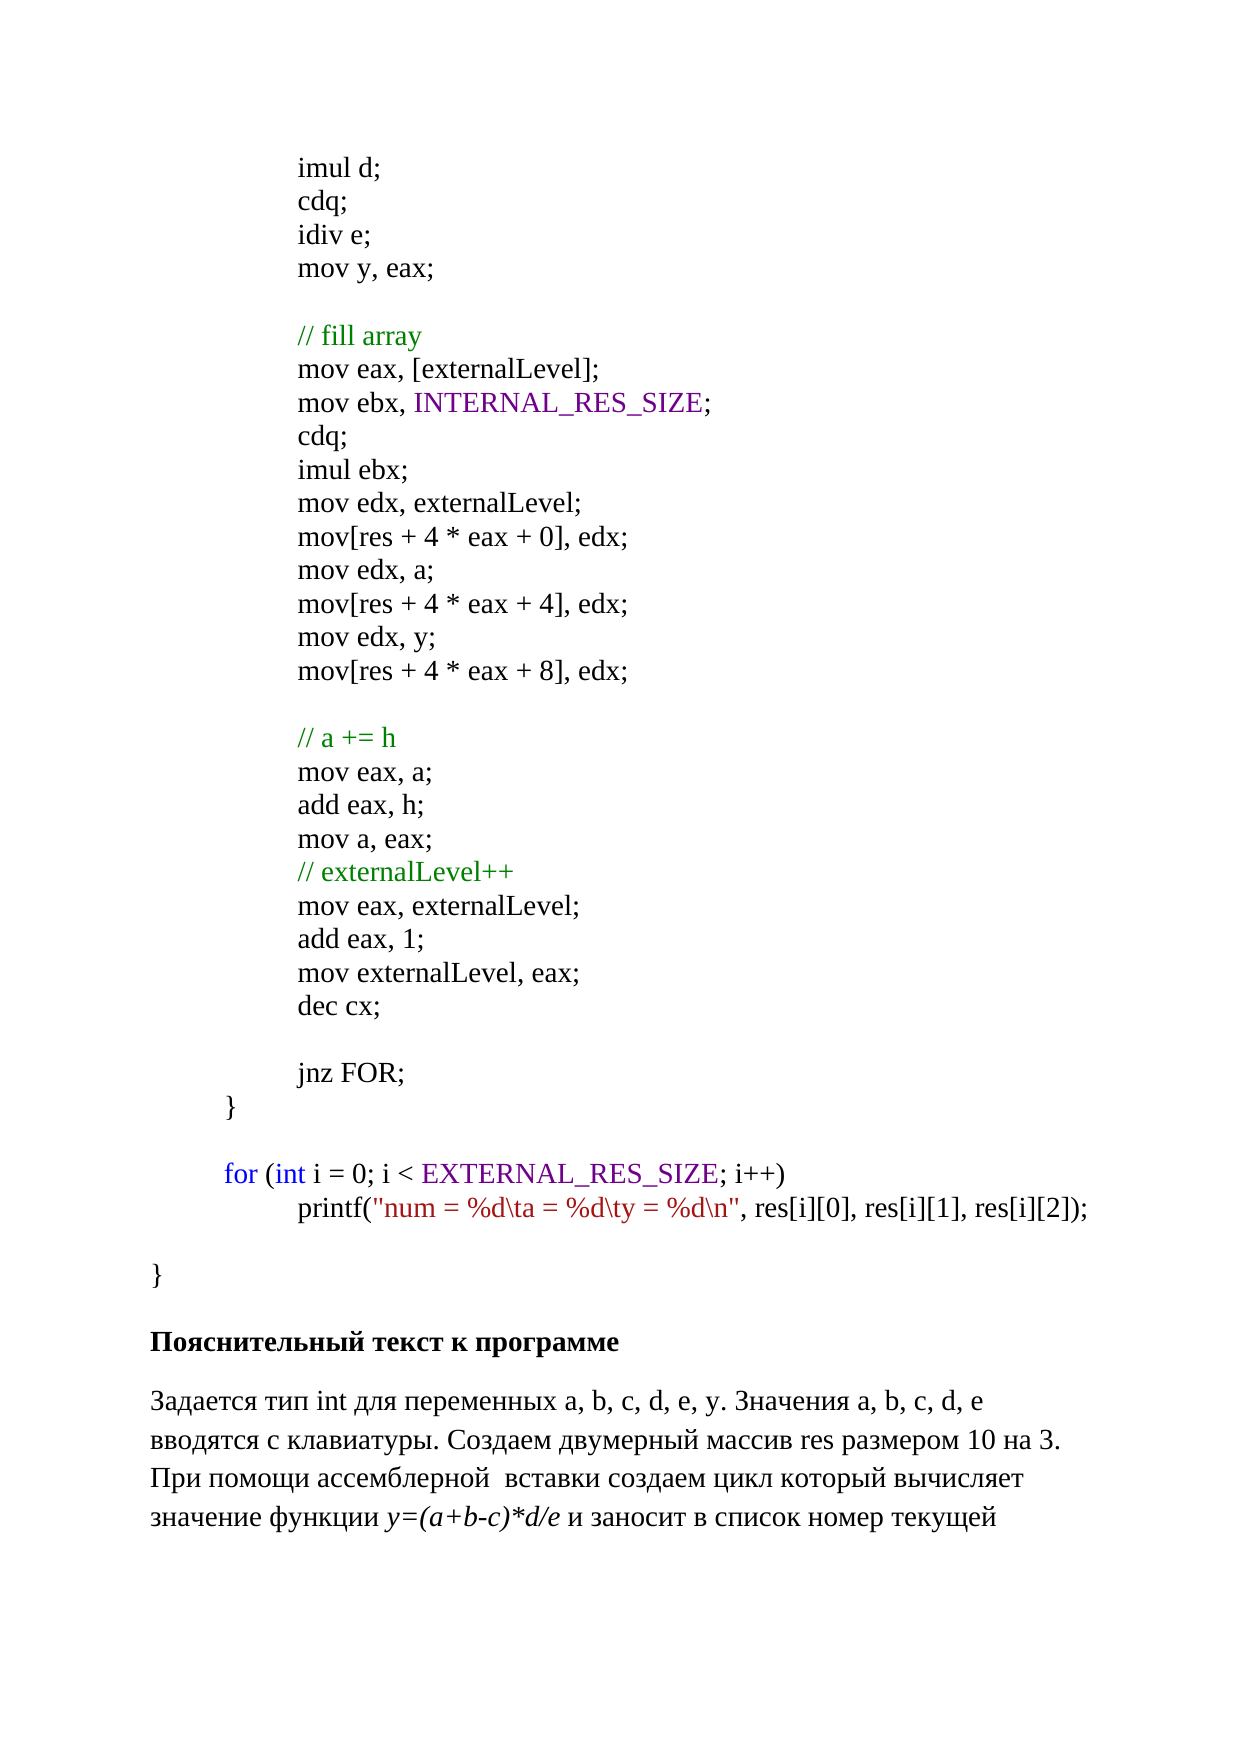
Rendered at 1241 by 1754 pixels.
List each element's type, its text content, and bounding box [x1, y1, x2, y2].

text cdq; [150, 418, 1090, 452]
text mov edx, a; [150, 552, 1090, 586]
text mov[res + 4 * eax + 8], edx; [150, 653, 1090, 687]
text for (int i = 0; i < EXTERNAL_RES_SIZE; i++) [150, 1156, 1090, 1190]
text cdq; [150, 183, 1090, 217]
text mov[res + 4 * eax + 0], edx; [150, 519, 1090, 552]
text mov ebx, INTERNAL_RES_SIZE; [150, 385, 1090, 418]
text } [150, 1089, 1090, 1123]
text mov a, eax; [150, 821, 1090, 854]
text } [150, 1257, 1090, 1290]
text idiv e; [150, 217, 1090, 251]
text mov eax, a; [150, 754, 1090, 787]
text mov edx, externalLevel; [150, 485, 1090, 519]
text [150, 1383, 1090, 1532]
text printf("num = %d\ta = %d\ty = %d\n", res[i][0], res[i][1], res[i][2]); [150, 1190, 1090, 1223]
text // externalLevel++ [150, 854, 1090, 888]
text // a += h [150, 720, 1090, 754]
text Пояснительный текст к программе [150, 1324, 1090, 1357]
text imul d; [150, 150, 1090, 183]
text mov eax, [externalLevel]; [150, 351, 1090, 385]
text add eax, h; [150, 787, 1090, 821]
text mov[res + 4 * eax + 4], edx; [150, 586, 1090, 619]
text mov y, eax; [150, 251, 1090, 284]
text add eax, 1; [150, 921, 1090, 955]
text mov eax, externalLevel; [150, 888, 1090, 921]
text mov edx, y; [150, 619, 1090, 653]
text jnz FOR; [150, 1056, 1090, 1089]
text // fill array [150, 318, 1090, 351]
text imul ebx; [150, 452, 1090, 485]
text mov externalLevel, eax; [150, 955, 1090, 988]
text dec cx; [150, 988, 1090, 1022]
